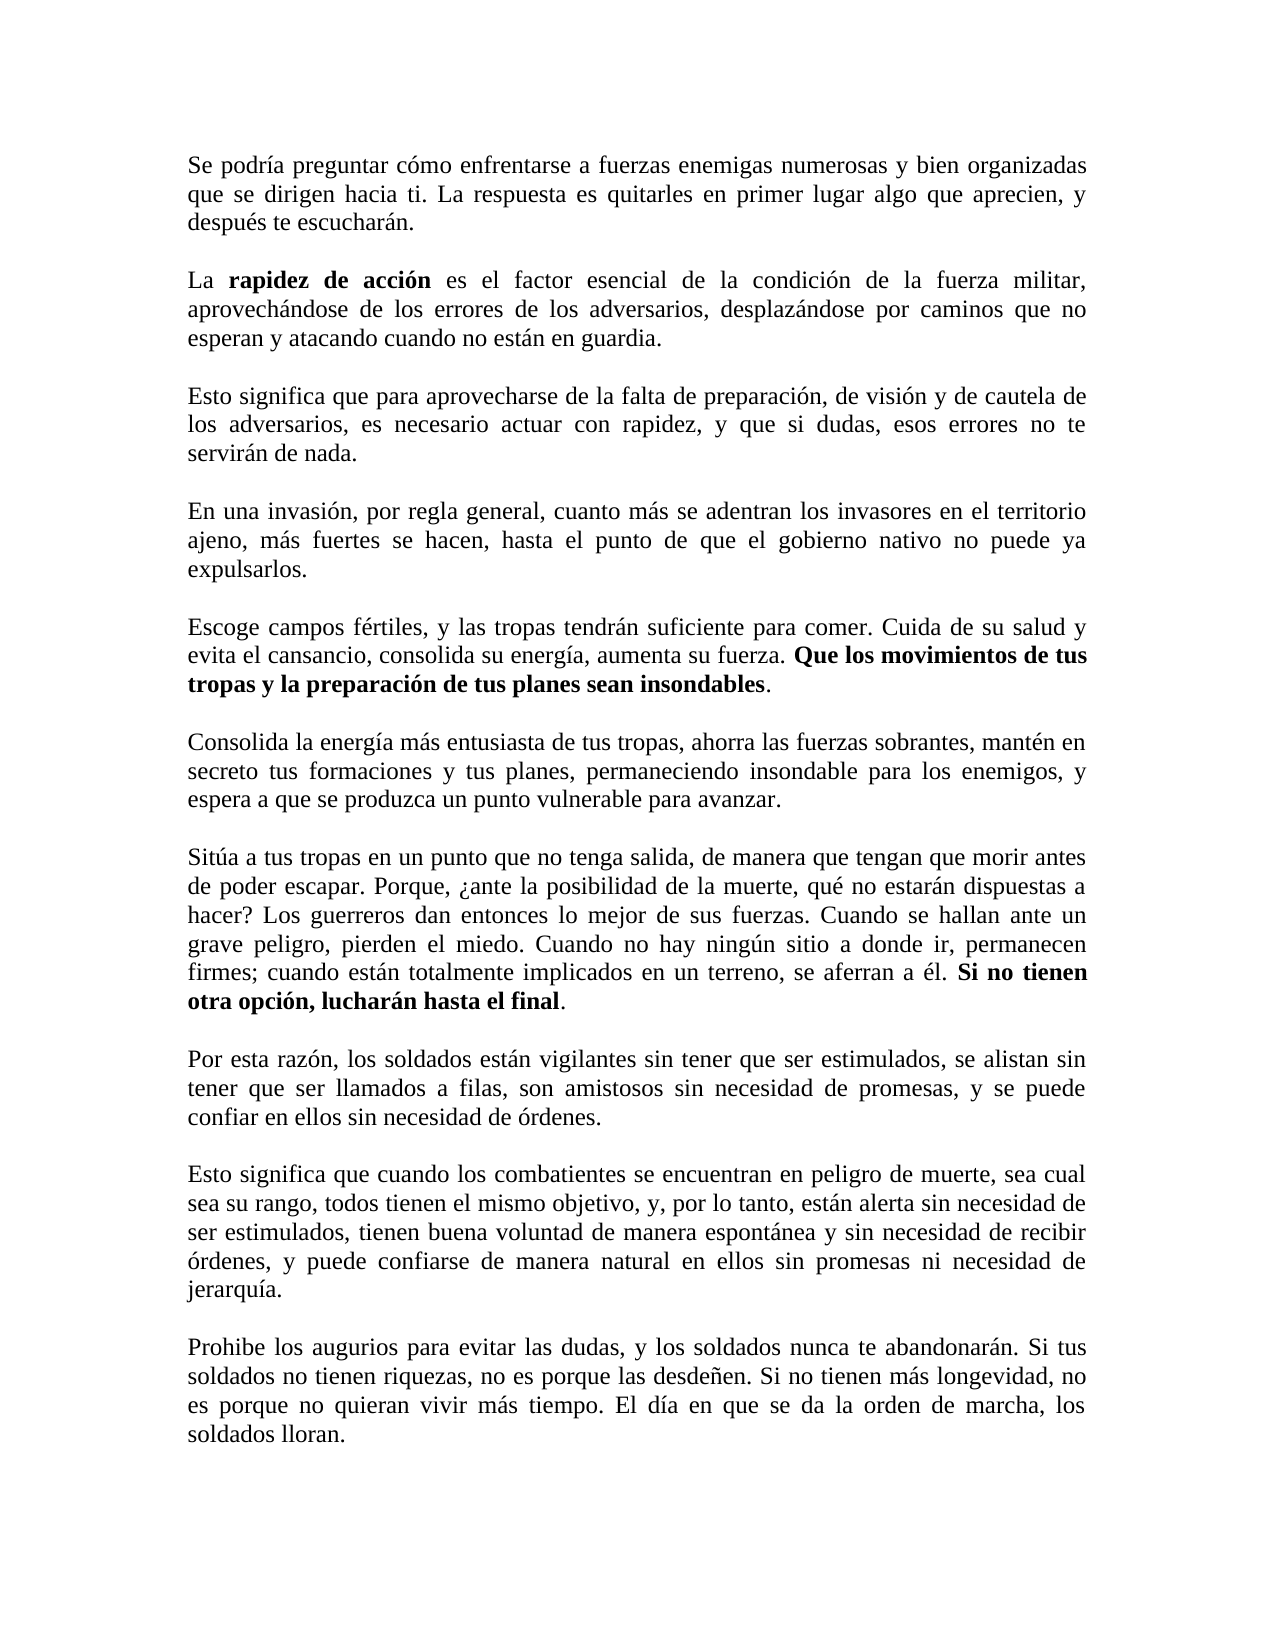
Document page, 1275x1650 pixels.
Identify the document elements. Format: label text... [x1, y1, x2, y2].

text En una invasión, por regla general, cuanto más se adentran los invasores en el territorio ajeno, más fuertes se hacen, hasta el punto de que el gobierno nativo no puede ya expulsarlos. [187, 496, 1087, 582]
text Por esta razón, los soldados están vigilantes sin tener que ser estimulados, se alistan sin tener que ser llamados a filas, son amistosos sin necesidad de promesas, y se puede confiar en ellos sin necesidad de órdenes. [187, 1044, 1087, 1130]
text Consolida la energía más entusiasta de tus tropas, ahorra las fuerzas sobrantes, mantén en secreto tus formaciones y tus planes, permaneciendo insondable para los enemigos, y espera a que se produzca un punto vulnerable para avanzar. [187, 727, 1087, 813]
text Se podría preguntar cómo enfrentarse a fuerzas enemigas numerosas y bien organizadas que se dirigen hacia ti. La respuesta es quitarles en primer lugar algo que aprecien, y después te escucharán. [187, 150, 1087, 236]
text Escoge campos fértiles, y las tropas tendrán suficiente para comer. Cuida de su salud y evita el cansancio, consolida su energía, aumenta su fuerza. Que los movimientos de tus tropas y la preparación de tus planes sean insondables. [187, 612, 1087, 698]
text Esto significa que cuando los combatientes se encuentran en peligro de muerte, sea cual sea su rango, todos tienen el mismo objetivo, y, por lo tanto, están alerta sin necesidad de ser estimulados, tienen buena voluntad de manera espontánea y sin necesidad de recibir órdenes, y puede confiarse de manera natural en ellos sin promesas ni necesidad de jerarquía. [187, 1159, 1087, 1303]
text Sitúa a tus tropas en un punto que no tenga salida, de manera que tengan que morir antes de poder escapar. Porque, ¿ante la posibilidad de la muerte, qué no estarán dispuestas a hacer? Los guerreros dan entonces lo mejor de sus fuerzas. Cuando se hallan ante un grave peligro, pierden el miedo. Cuando no hay ningún sitio a donde ir, permanecen firmes; cuando están totalmente implicados en un terreno, se aferran a él. Si no tienen otra opción, lucharán hasta el final. [187, 842, 1087, 1015]
text Prohibe los augurios para evitar las dudas, y los soldados nunca te abandonarán. Si tus soldados no tienen riquezas, no es porque las desdeñen. Si no tienen más longevidad, no es porque no quieran vivir más tiempo. El día en que se da la orden de marcha, los soldados lloran. [187, 1332, 1087, 1447]
text Esto significa que para aprovecharse de la falta de preparación, de visión y de cautela de los adversarios, es necesario actuar con rapidez, y que si dudas, esos errores no te servirán de nada. [187, 381, 1087, 467]
text La rapidez de acción es el factor esencial de la condición de la fuerza militar, aprovechándose de los errores de los adversarios, desplazándose por caminos que no esperan y atacando cuando no están en guardia. [187, 265, 1087, 352]
